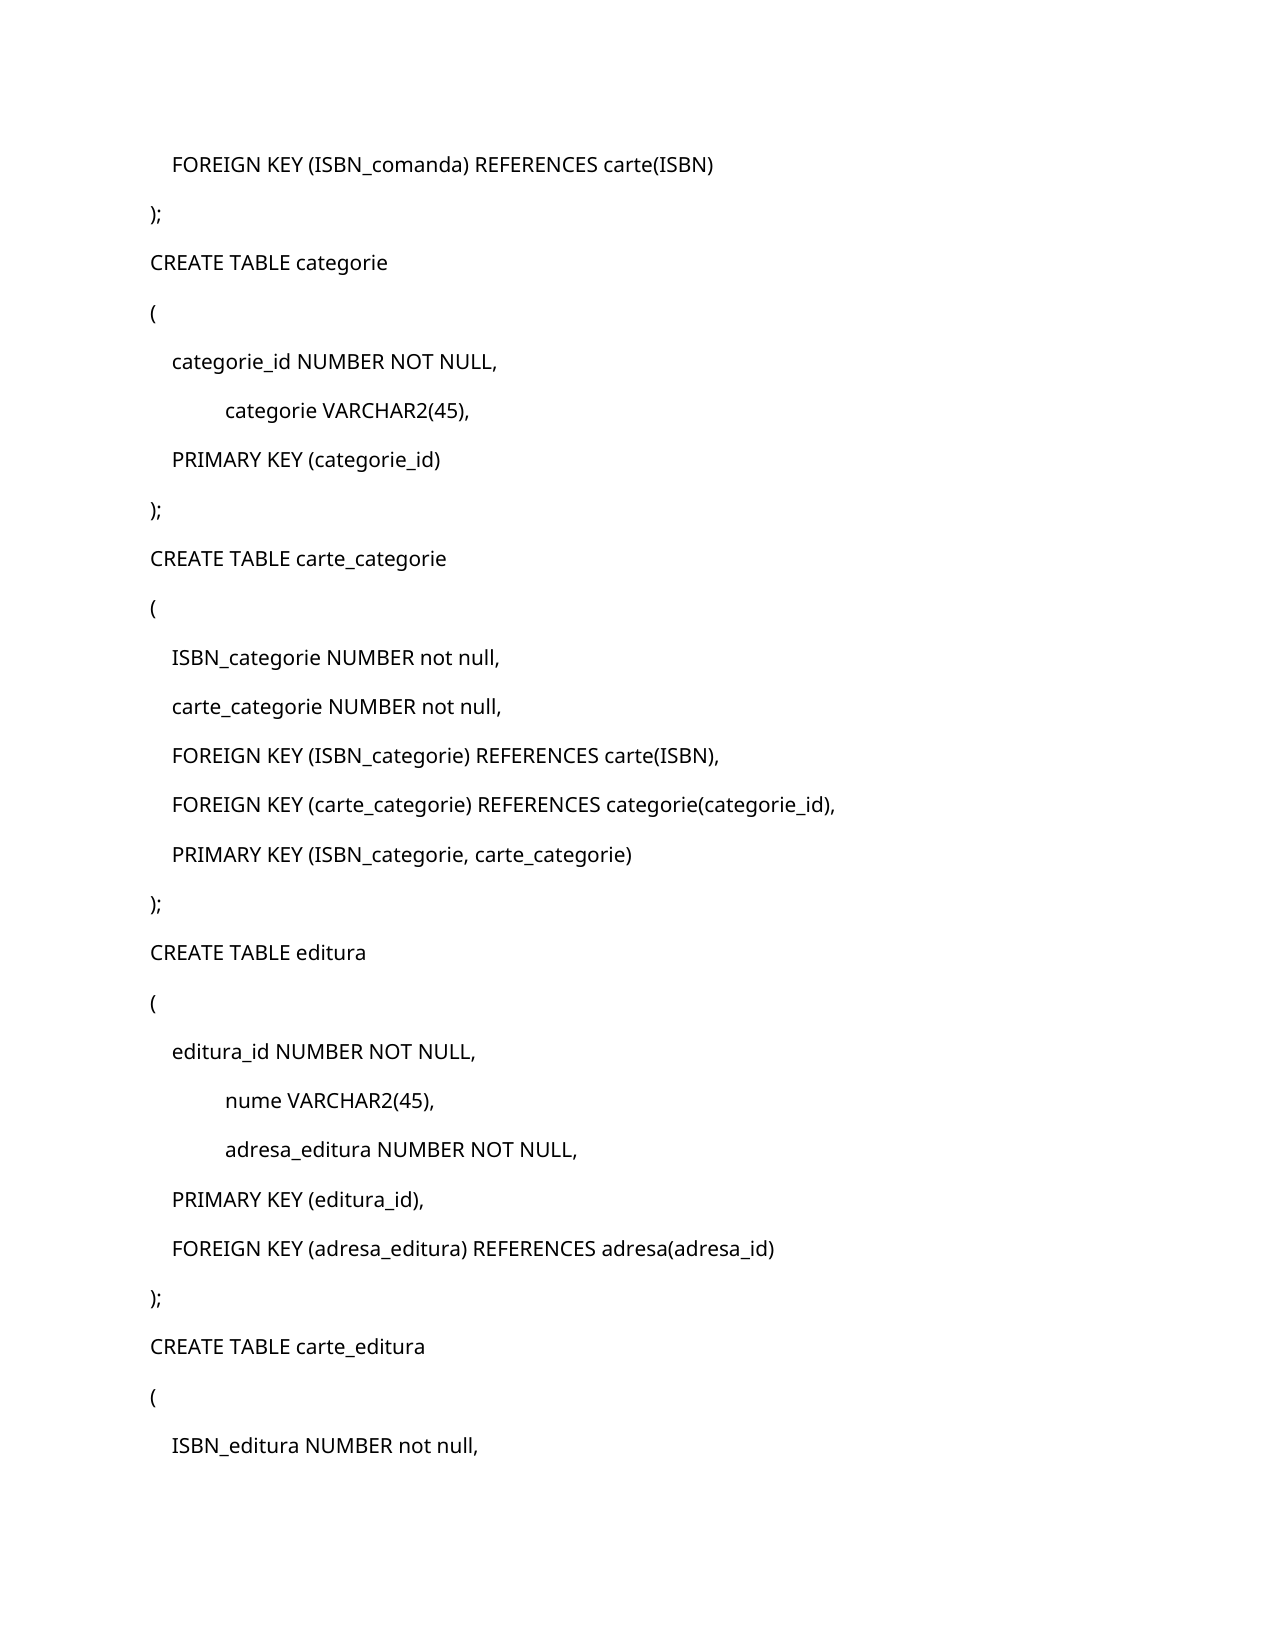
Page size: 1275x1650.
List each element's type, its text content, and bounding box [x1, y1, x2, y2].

text ); [150, 495, 1125, 523]
text categorie VARCHAR2(45), [150, 396, 1125, 425]
text PRIMARY KEY (categorie_id) [150, 446, 1125, 474]
text FOREIGN KEY (ISBN_comanda) REFERENCES carte(ISBN) [150, 150, 1125, 178]
text categorie_id NUMBER NOT NULL, [150, 347, 1125, 376]
text CREATE TABLE categorie [150, 248, 1125, 277]
text ( [150, 298, 1125, 326]
text CREATE TABLE editura [150, 938, 1125, 967]
text adresa_editura NUMBER NOT NULL, [150, 1135, 1125, 1164]
text carte_categorie NUMBER not null, [150, 692, 1125, 720]
text FOREIGN KEY (adresa_editura) REFERENCES adresa(adresa_id) [150, 1234, 1125, 1262]
text ( [150, 593, 1125, 622]
text CREATE TABLE carte_categorie [150, 544, 1125, 573]
text ISBN_categorie NUMBER not null, [150, 643, 1125, 671]
text PRIMARY KEY (ISBN_categorie, carte_categorie) [150, 840, 1125, 868]
text FOREIGN KEY (carte_categorie) REFERENCES categorie(categorie_id), [150, 791, 1125, 819]
text ); [150, 1283, 1125, 1312]
text ); [150, 889, 1125, 917]
text CREATE TABLE carte_editura [150, 1332, 1125, 1361]
text ISBN_editura NUMBER not null, [150, 1431, 1125, 1459]
text ( [150, 1382, 1125, 1410]
text PRIMARY KEY (editura_id), [150, 1185, 1125, 1213]
text ); [150, 199, 1125, 228]
text FOREIGN KEY (ISBN_categorie) REFERENCES carte(ISBN), [150, 741, 1125, 770]
text ( [150, 988, 1125, 1016]
text nume VARCHAR2(45), [150, 1086, 1125, 1114]
text editura_id NUMBER NOT NULL, [150, 1037, 1125, 1065]
